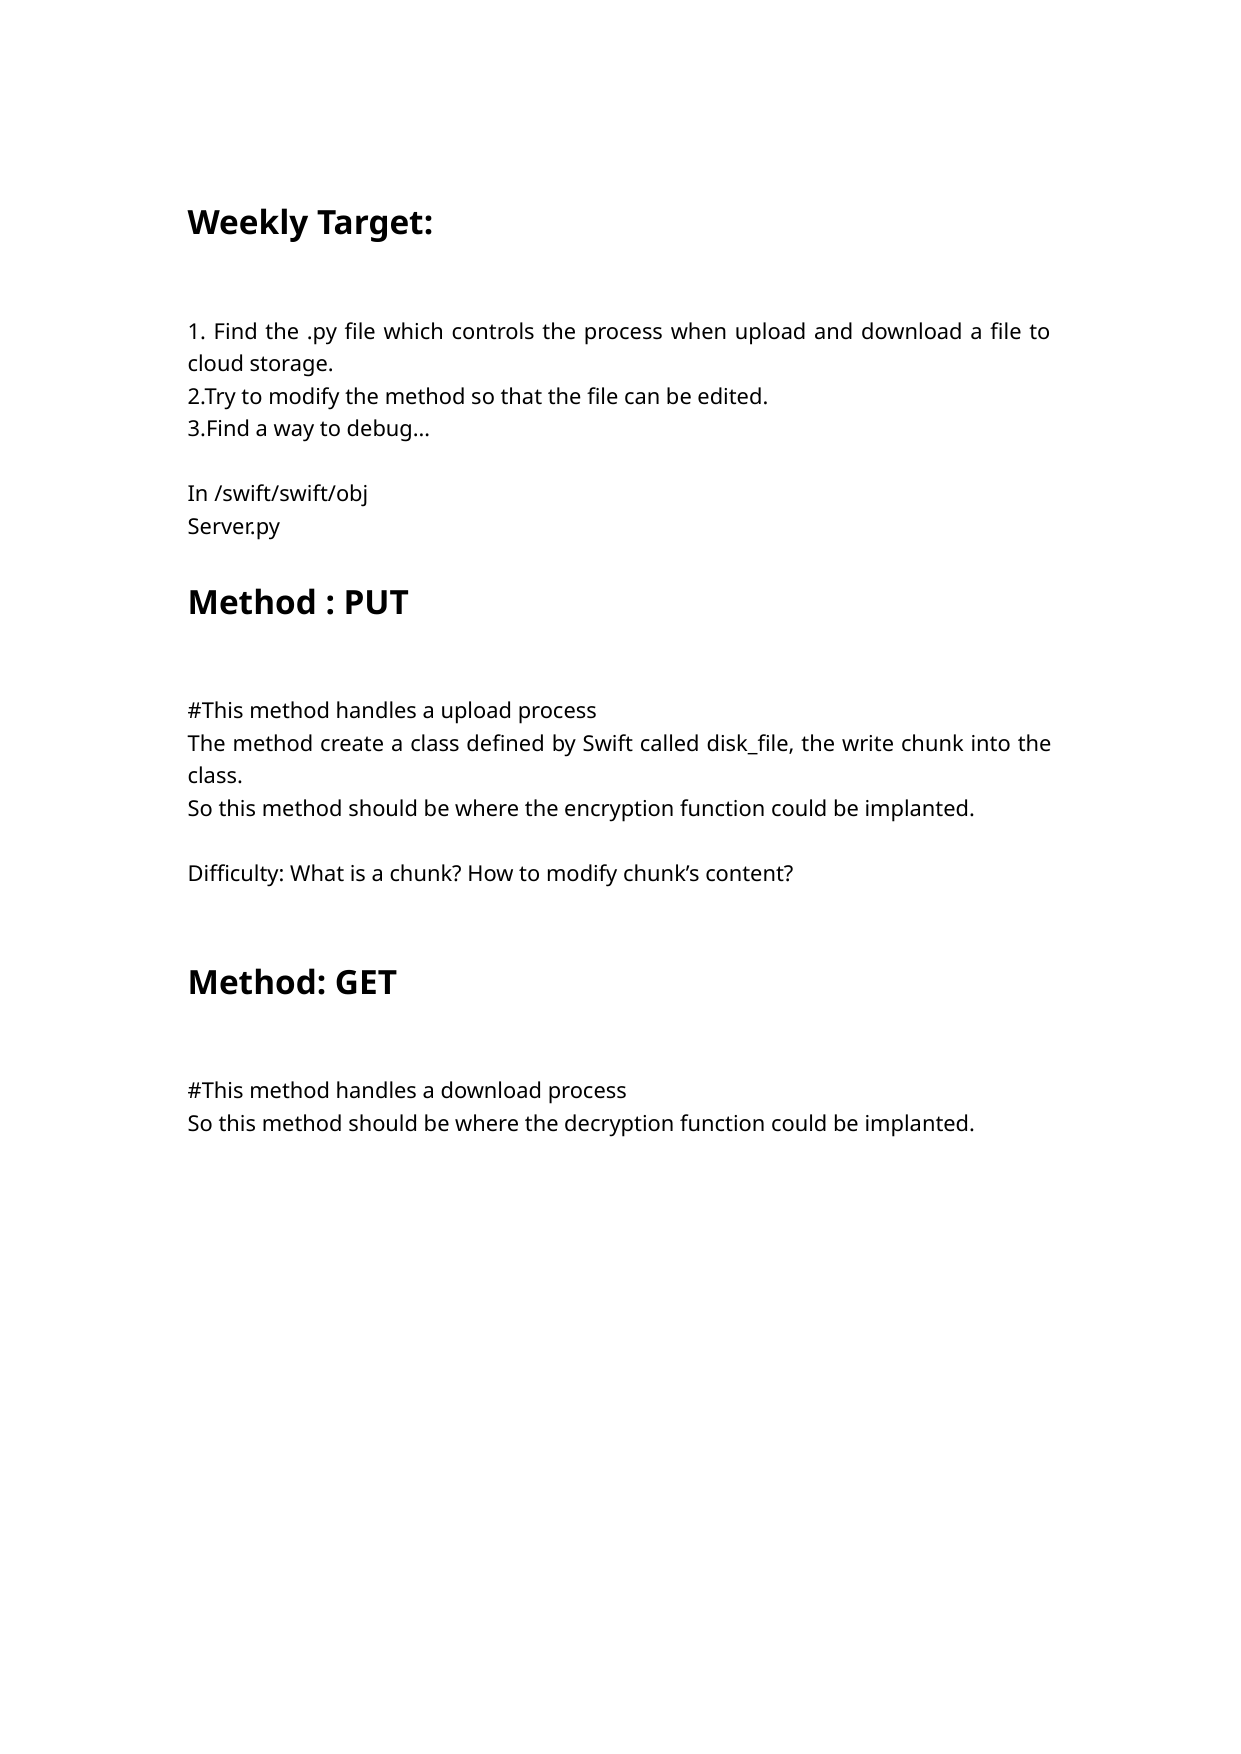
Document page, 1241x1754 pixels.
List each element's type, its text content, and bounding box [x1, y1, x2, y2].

text So this method should be where the encryption function could be implanted. [187, 792, 1053, 824]
text In /swift/swift/obj [187, 477, 1053, 509]
subtitle Weekly Target: [187, 189, 1053, 254]
text #This method handles a upload process [187, 694, 1053, 727]
text Difficulty: What is a chunk? How to modify chunk’s content? [187, 857, 1053, 889]
subtitle Method : PUT [187, 569, 1053, 634]
text 2.Try to modify the method so that the file can be edited. [187, 379, 1053, 412]
text #This method handles a download process [187, 1074, 1053, 1106]
text Server.py [187, 509, 1053, 542]
text 3.Find a way to debug… [187, 412, 1053, 444]
text So this method should be where the decryption function could be implanted. [187, 1106, 1053, 1139]
text The method create a class defined by Swift called disk_file, the write chunk into the class. [187, 727, 1053, 792]
text 1. Find the .py file which controls the process when upload and download a file to cloud storage. [187, 314, 1053, 379]
subtitle Method: GET [187, 949, 1053, 1014]
